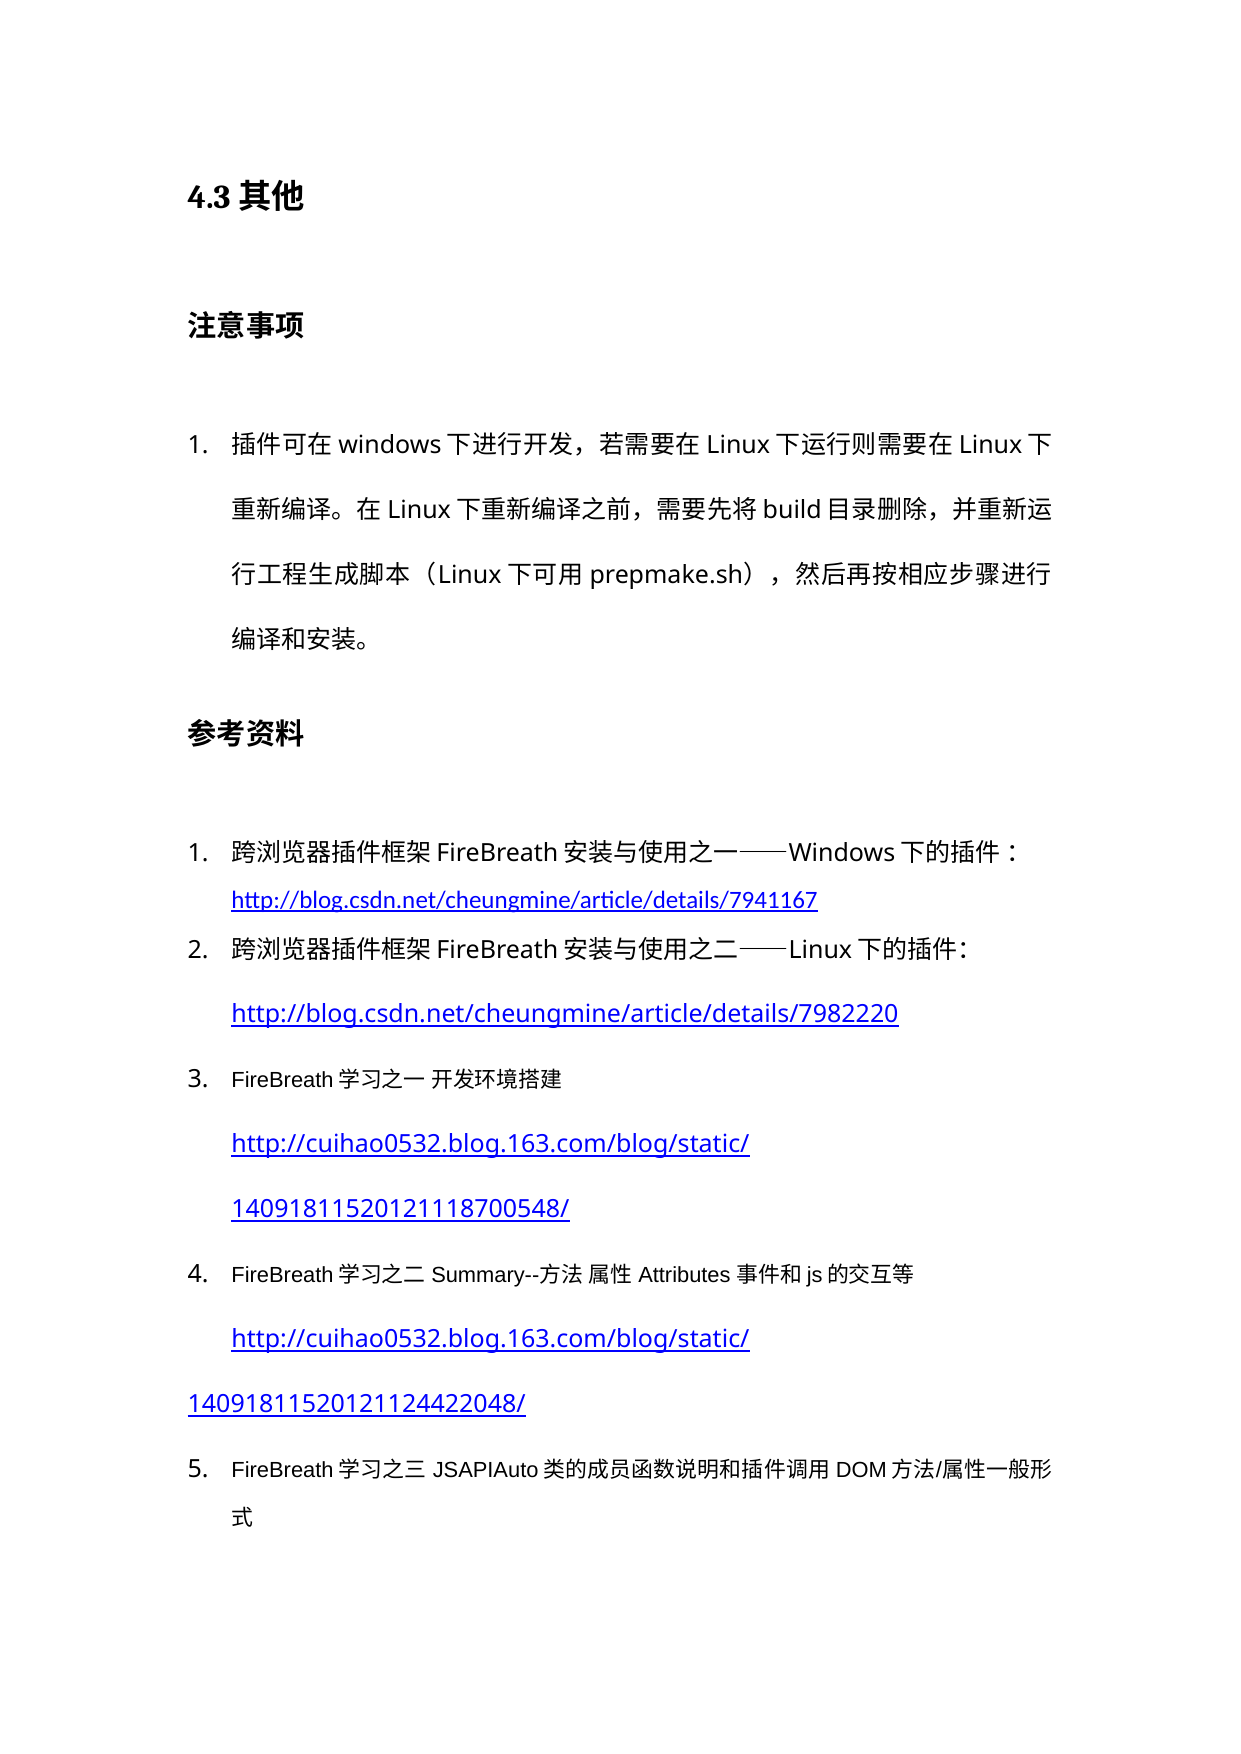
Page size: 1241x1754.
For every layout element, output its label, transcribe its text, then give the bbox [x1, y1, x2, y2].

subtitle 4.3 其他 [187, 162, 1053, 227]
list 插件可在windows下进行开发，若需要在Linux下运行则需要在Linux下重新编译。在Linux下重新编译之前，需要先将build目录删除，并重新运行工程生成脚本（Linux下可用prepmake.sh），然后再按相应步骤进行编译和安装。 [187, 410, 1053, 670]
list 跨浏览器插件框架FireBreath安装与使用之二——Linux下的插件： [187, 916, 1053, 981]
list FireBreath学习之二 Summary--方法 属性 Attributes 事件和js的交互等 [187, 1241, 1053, 1306]
text http://blog.csdn.net/cheungmine/article/details/7982220 [187, 981, 1053, 1046]
text http://cuihao0532.blog.163.com/blog/static/14091811520121118700548/ [231, 1111, 1053, 1241]
list FireBreath学习之三 JSAPIAuto类的成员函数说明和插件调用DOM方法/属性一般形式 [187, 1436, 1053, 1533]
list FireBreath学习之一 开发环境搭建 [187, 1046, 1053, 1111]
text http://cuihao0532.blog.163.com/blog/static/14091811520121124422048/ [187, 1306, 1053, 1436]
subtitle 参考资料 [187, 699, 1053, 764]
subtitle 注意事项 [187, 291, 1053, 356]
text http://blog.csdn.net/cheungmine/article/details/7941167 [187, 883, 1053, 916]
list 跨浏览器插件框架FireBreath安装与使用之一——Windows下的插件 ： [187, 818, 1053, 883]
